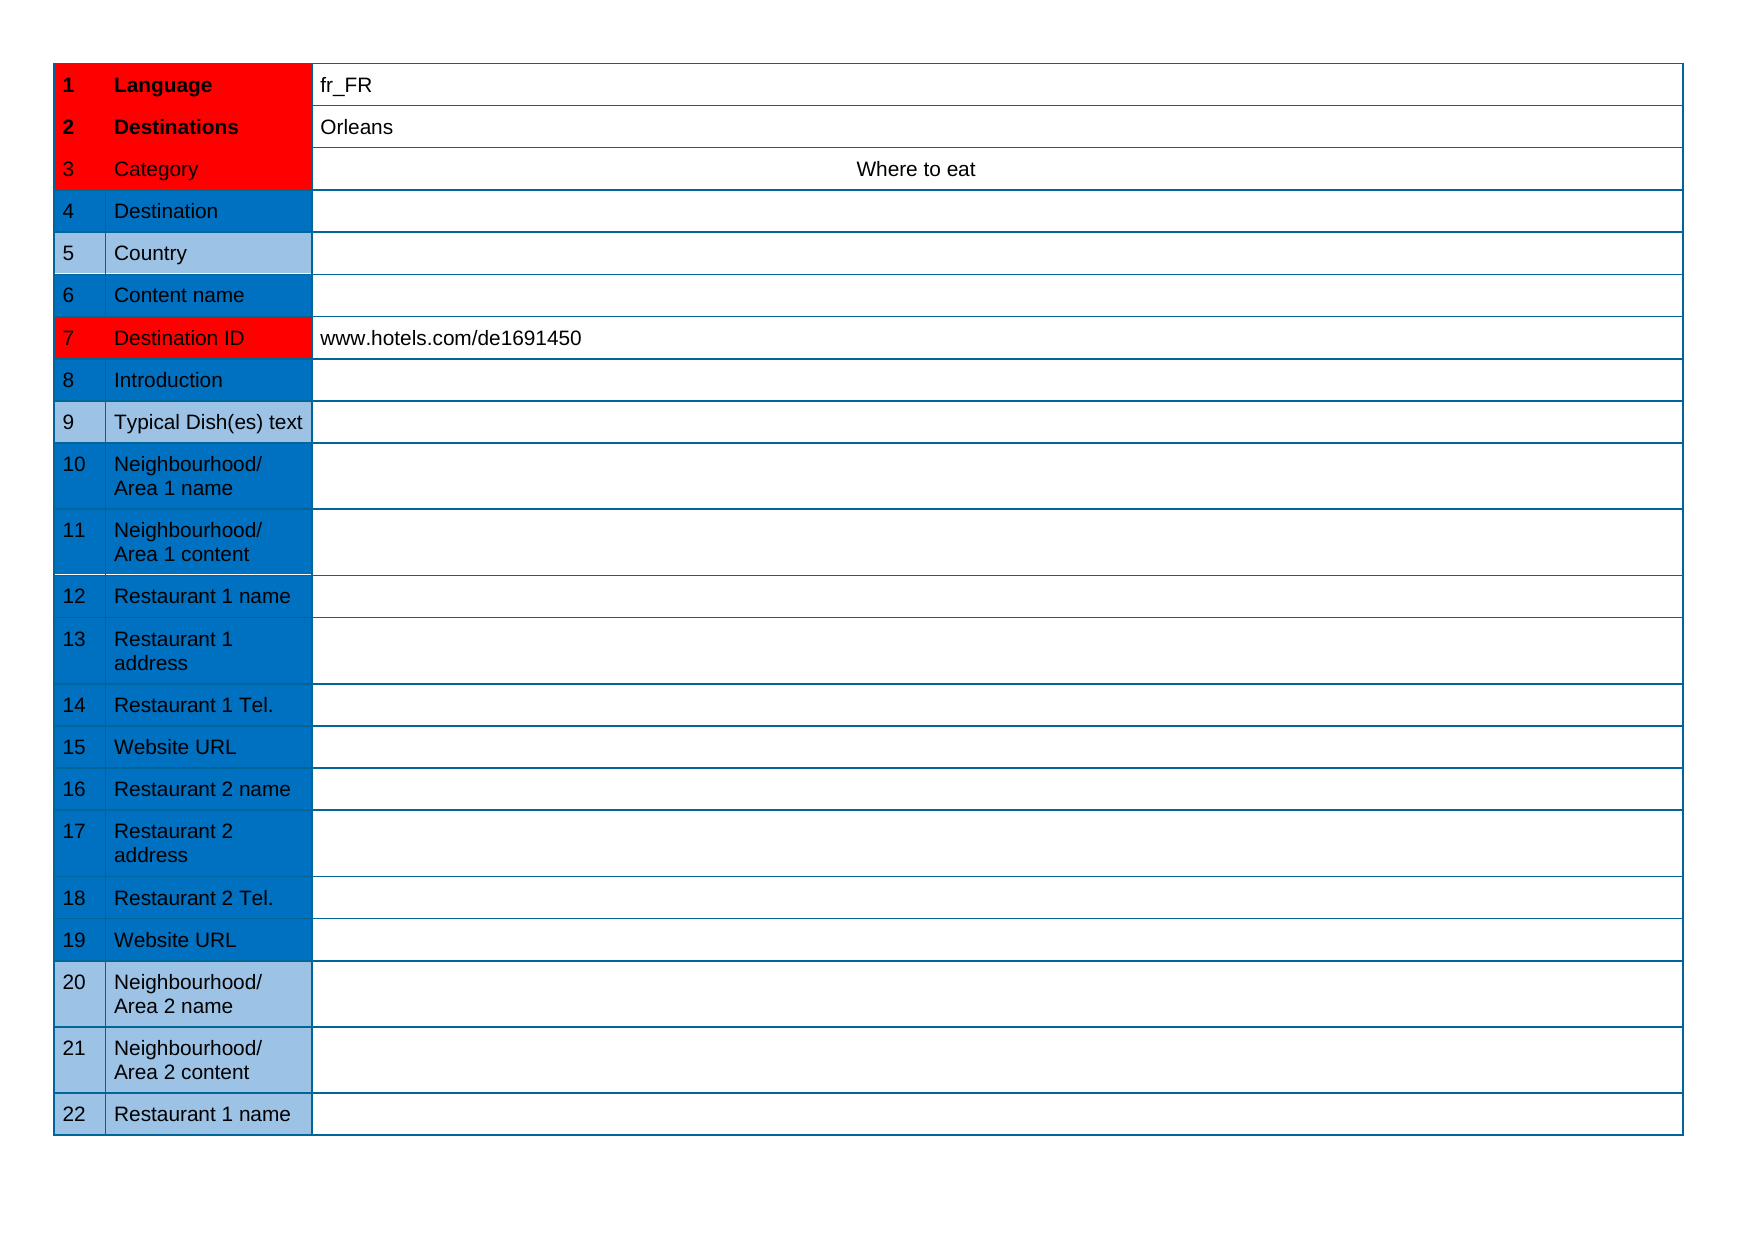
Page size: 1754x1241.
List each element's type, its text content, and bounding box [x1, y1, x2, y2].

table_cell Restaurant 1 name [106, 1094, 311, 1134]
table_cell Category [106, 148, 311, 189]
table_cell [313, 402, 1682, 442]
table_cell [313, 360, 1682, 400]
table_cell 21 [55, 1028, 105, 1092]
table_cell [313, 510, 1682, 574]
table_cell [313, 877, 1682, 918]
table_cell Typical Dish(es) text [106, 402, 311, 442]
table_cell [313, 233, 1682, 273]
table_header Language [106, 64, 311, 105]
table_cell Restaurant 2 address [106, 811, 311, 876]
table_header 1 [55, 64, 105, 105]
table_cell Restaurant 1 name [106, 576, 311, 617]
table_cell Destination [106, 191, 311, 231]
table_cell Neighbourhood/Area 1 content [106, 510, 311, 574]
table_cell 13 [55, 618, 105, 683]
table_cell 16 [55, 769, 105, 809]
table_cell [313, 962, 1682, 1026]
table_cell 2 [55, 106, 105, 147]
table_cell [313, 769, 1682, 809]
table_cell Orleans [313, 106, 1682, 147]
table_cell Neighbourhood/Area 2 content [106, 1028, 311, 1092]
table_cell 20 [55, 962, 105, 1026]
table_cell Website URL [106, 727, 311, 767]
table_cell [313, 919, 1682, 960]
table_cell 15 [55, 727, 105, 767]
table_cell 17 [55, 811, 105, 876]
table_cell Restaurant 1 Tel. [106, 685, 311, 725]
table_cell 4 [55, 191, 105, 231]
table_cell Restaurant 2 name [106, 769, 311, 809]
table_cell Neighbourhood/Area 1 name [106, 444, 311, 508]
table_header fr_FR [313, 64, 1682, 105]
table_cell [313, 444, 1682, 508]
table_cell 14 [55, 685, 105, 725]
table_cell Website URL [106, 919, 311, 960]
table_cell 5 [55, 233, 105, 273]
table_cell [313, 618, 1682, 683]
table_cell [313, 811, 1682, 876]
table_cell Country [106, 233, 311, 273]
table_cell Content name [106, 275, 311, 316]
table_cell [313, 191, 1682, 231]
table_cell Neighbourhood/Area 2 name [106, 962, 311, 1026]
table_cell [313, 1094, 1682, 1134]
table_cell 6 [55, 275, 105, 316]
table_cell Restaurant 2 Tel. [106, 877, 311, 918]
table_cell Restaurant 1 address [106, 618, 311, 683]
table_cell [313, 1028, 1682, 1092]
table_cell 19 [55, 919, 105, 960]
table_cell 10 [55, 444, 105, 508]
table_cell 11 [55, 510, 105, 574]
table_cell 9 [55, 402, 105, 442]
table_cell [313, 727, 1682, 767]
table_cell Destinations [106, 106, 311, 147]
table_cell Where to eat [313, 148, 1682, 189]
table_cell 8 [55, 360, 105, 400]
table_cell [313, 275, 1682, 316]
table_cell Destination ID [106, 317, 311, 358]
table_cell Introduction [106, 360, 311, 400]
table_cell [313, 576, 1682, 617]
table_cell [313, 685, 1682, 725]
table_cell 22 [55, 1094, 105, 1134]
table_cell www.hotels.com/de1691450 [313, 317, 1682, 358]
table_cell 18 [55, 877, 105, 918]
table_cell 7 [55, 317, 105, 358]
table_cell 12 [55, 576, 105, 617]
table_cell 3 [55, 148, 105, 189]
